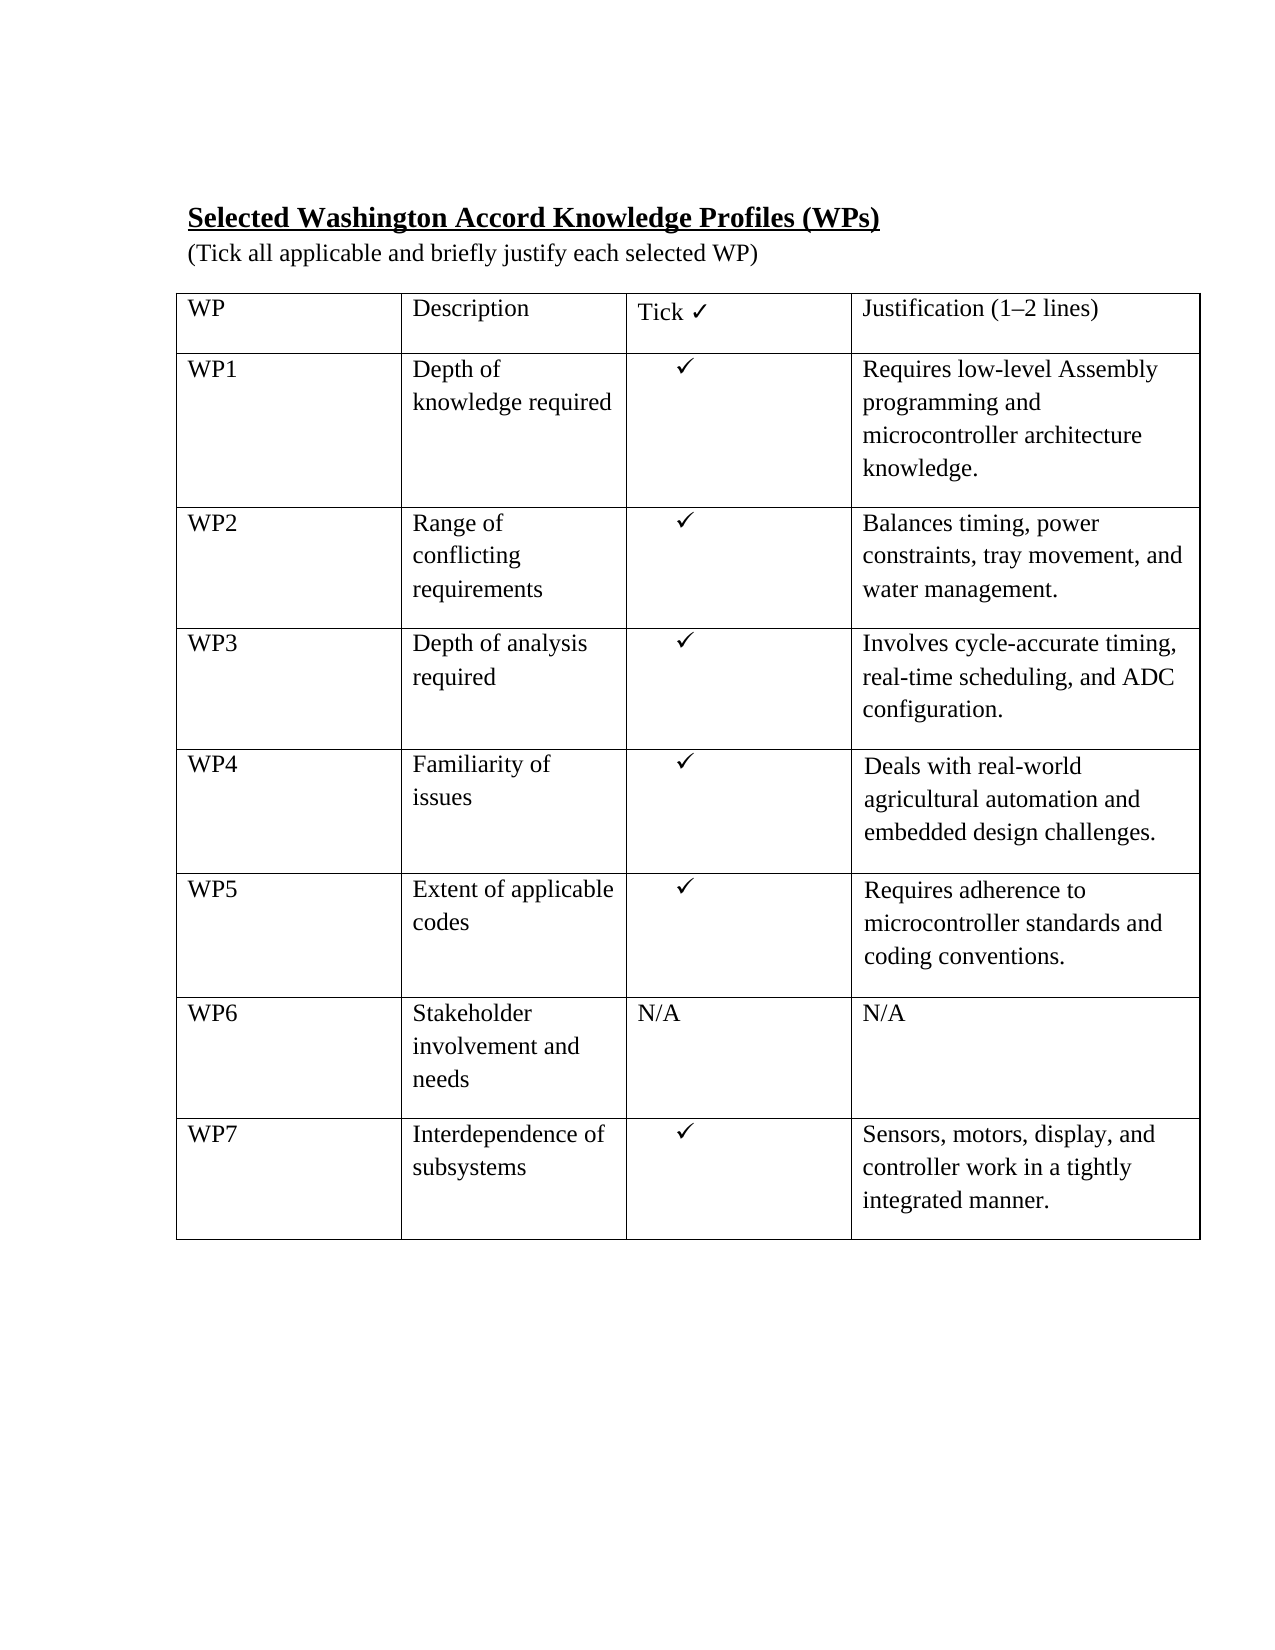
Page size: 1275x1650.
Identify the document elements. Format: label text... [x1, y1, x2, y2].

table_header WP [177, 294, 401, 353]
subtitle Selected Washington Accord Knowledge Profiles (WPs) [187, 200, 1087, 233]
table_cell Familiarity of issues [402, 750, 626, 873]
table_cell [627, 750, 851, 873]
table_cell [627, 629, 851, 748]
table_cell [627, 874, 851, 997]
table_cell Requires low-level Assembly programming and microcontroller architecture knowledge. [852, 354, 1199, 507]
table_cell [627, 354, 851, 507]
table_cell Range of conflicting requirements [402, 508, 626, 627]
table_cell [627, 508, 851, 627]
table_cell WP1 [177, 354, 401, 507]
table_cell [852, 874, 1199, 997]
table_header Justification (1–2 lines) [852, 294, 1199, 353]
table_cell Interdependence of subsystems [402, 1119, 626, 1239]
table_cell WP2 [177, 508, 401, 627]
table_cell N/A [627, 998, 851, 1118]
table_cell Involves cycle-accurate timing, real-time scheduling, and ADC configuration. [852, 629, 1199, 748]
table_cell Extent of applicable codes [402, 874, 626, 997]
table_cell WP5 [177, 874, 401, 997]
table_cell Depth of knowledge required [402, 354, 626, 507]
table_cell Balances timing, power constraints, tray movement, and water management. [852, 508, 1199, 627]
table_cell Sensors, motors, display, and controller work in a tightly integrated manner. [852, 1119, 1199, 1239]
table_cell WP6 [177, 998, 401, 1118]
table_cell [852, 750, 1199, 873]
table_header Description [402, 294, 626, 353]
table_cell WP3 [177, 629, 401, 748]
table_cell Depth of analysis required [402, 629, 626, 748]
table_cell WP4 [177, 750, 401, 873]
table_cell [627, 1119, 851, 1239]
table_header Tick ✓ [627, 294, 851, 353]
table_cell Stakeholder involvement and needs [402, 998, 626, 1118]
table_cell N/A [852, 998, 1199, 1118]
table_cell WP7 [177, 1119, 401, 1239]
text (Tick all applicable and briefly justify each selected WP) [187, 238, 1087, 267]
